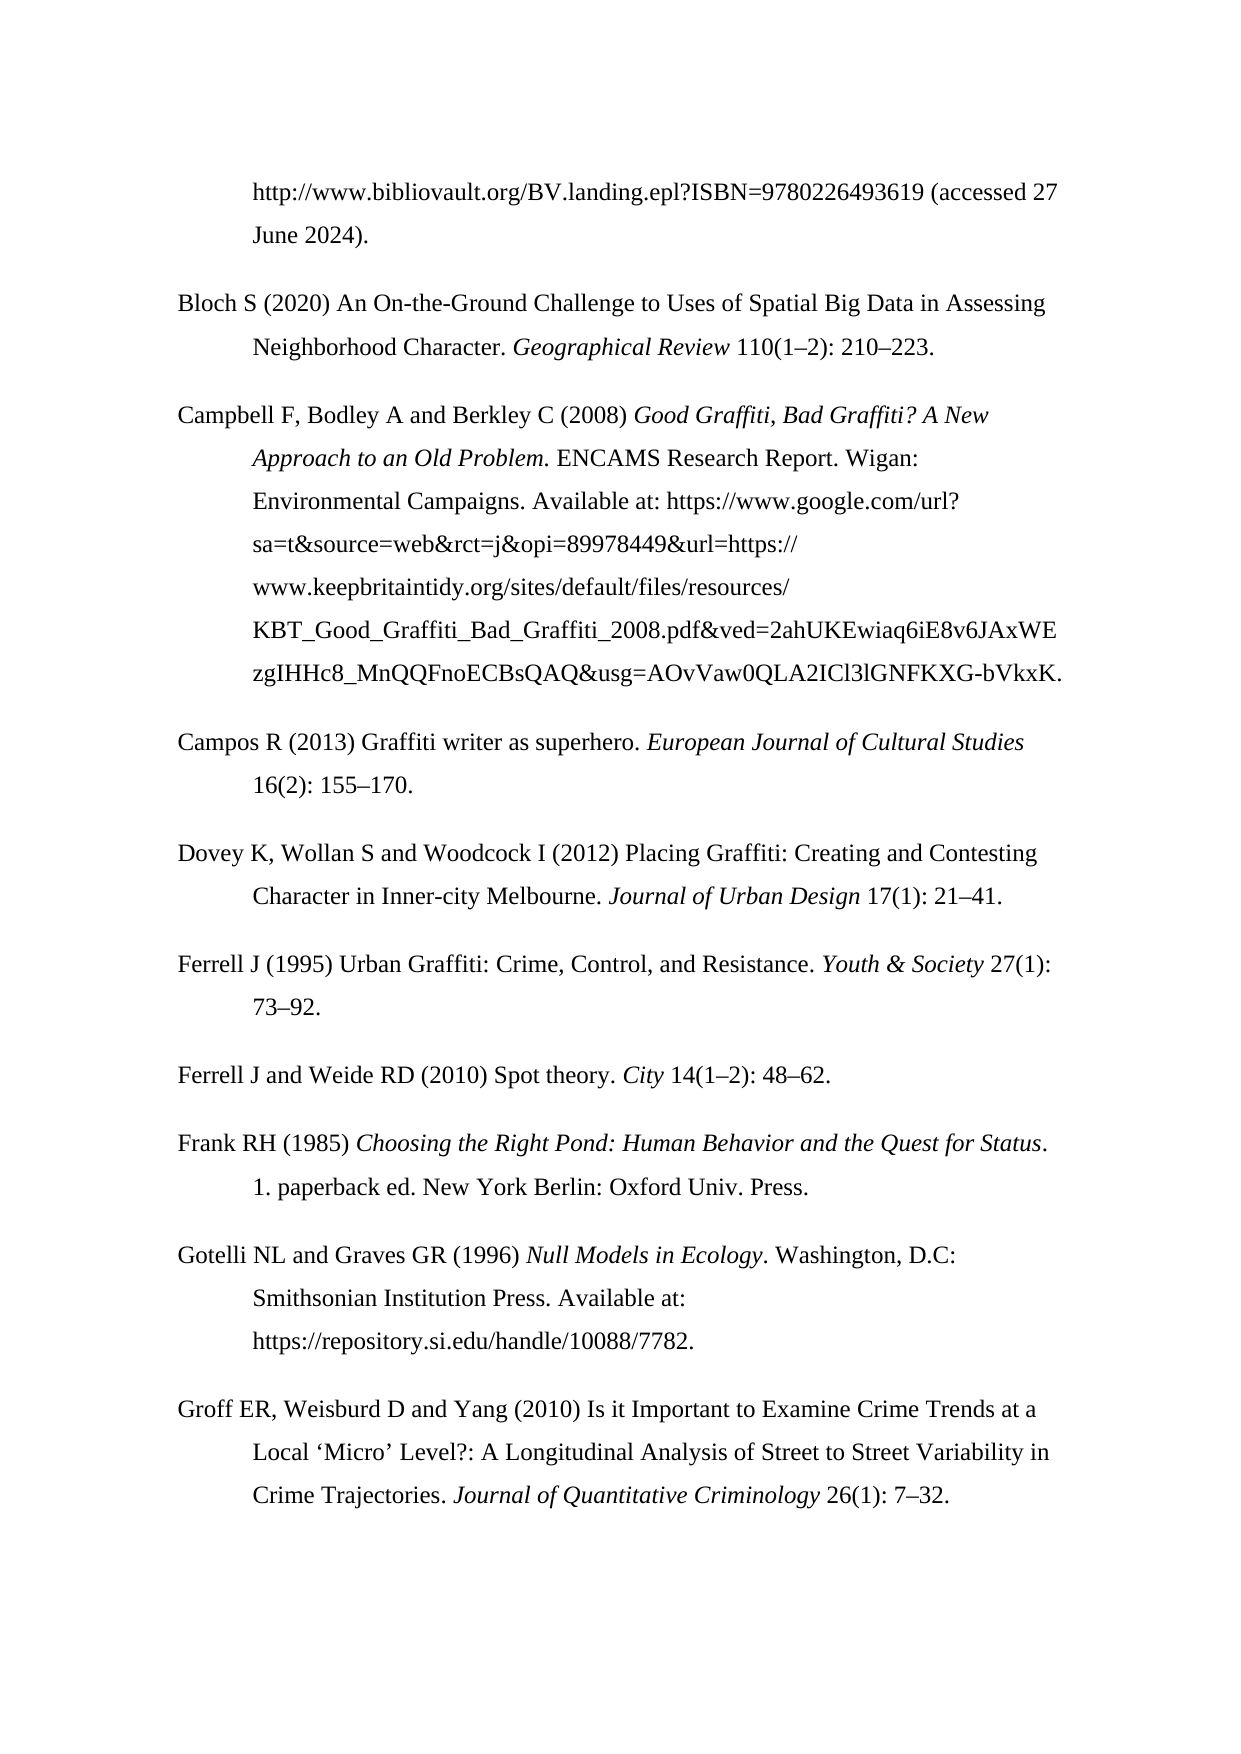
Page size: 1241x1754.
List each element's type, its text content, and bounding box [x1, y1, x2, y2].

text Campos R (2013) Graffiti writer as superhero. European Journal of Cultural Studies 16(2): 155–170. [177, 727, 1063, 798]
text Gotelli NL and Graves GR (1996) Null Models in Ecology. Washington, D.C: Smithsonian Institution Press. Available at: https://repository.si.edu/handle/10088/7782. [177, 1240, 1063, 1355]
text Groff ER, Weisburd D and Yang (2010) Is it Important to Examine Crime Trends at a Local ‘Micro’ Level?: A Longitudinal Analysis of Street to Street Variability in Crime Trajectories. Journal of Quantitative Criminology 26(1): 7–32. [177, 1394, 1063, 1509]
text Bloch S (2020) An On-the-Ground Challenge to Uses of Spatial Big Data in Assessing Neighborhood Character. Geographical Review 110(1–2): 210–223. [177, 288, 1063, 360]
text Ferrell J (1995) Urban Graffiti: Crime, Control, and Resistance. Youth & Society 27(1): 73–92. [177, 949, 1063, 1021]
text Dovey K, Wollan S and Woodcock I (2012) Placing Graffiti: Creating and Contesting Character in Inner-city Melbourne. Journal of Urban Design 17(1): 21–41. [177, 838, 1063, 910]
text Campbell F, Bodley A and Berkley C (2008) Good Graffiti, Bad Graffiti? A New Approach to an Old Problem. ENCAMS Research Report. Wigan: Environmental Campaigns. Available at: https://www.google.com/url?sa=t&source=web&rct=j&opi=89978449&url=https://www.keepbritaintidy.org/sites/default/files/resources/KBT_Good_Graffiti_Bad_Graffiti_2008.pdf&ved=2ahUKEwiaq6iE8v6JAxWEzgIHHc8_MnQQFnoECBsQAQ&usg=AOvVaw0QLA2ICl3lGNFKXG-bVkxK. [177, 400, 1063, 687]
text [177, 177, 1063, 249]
text Ferrell J and Weide RD (2010) Spot theory. City 14(1–2): 48–62. [177, 1060, 1063, 1089]
text Frank RH (1985) Choosing the Right Pond: Human Behavior and the Quest for Status. 1. paperback ed. New York Berlin: Oxford Univ. Press. [177, 1128, 1063, 1200]
